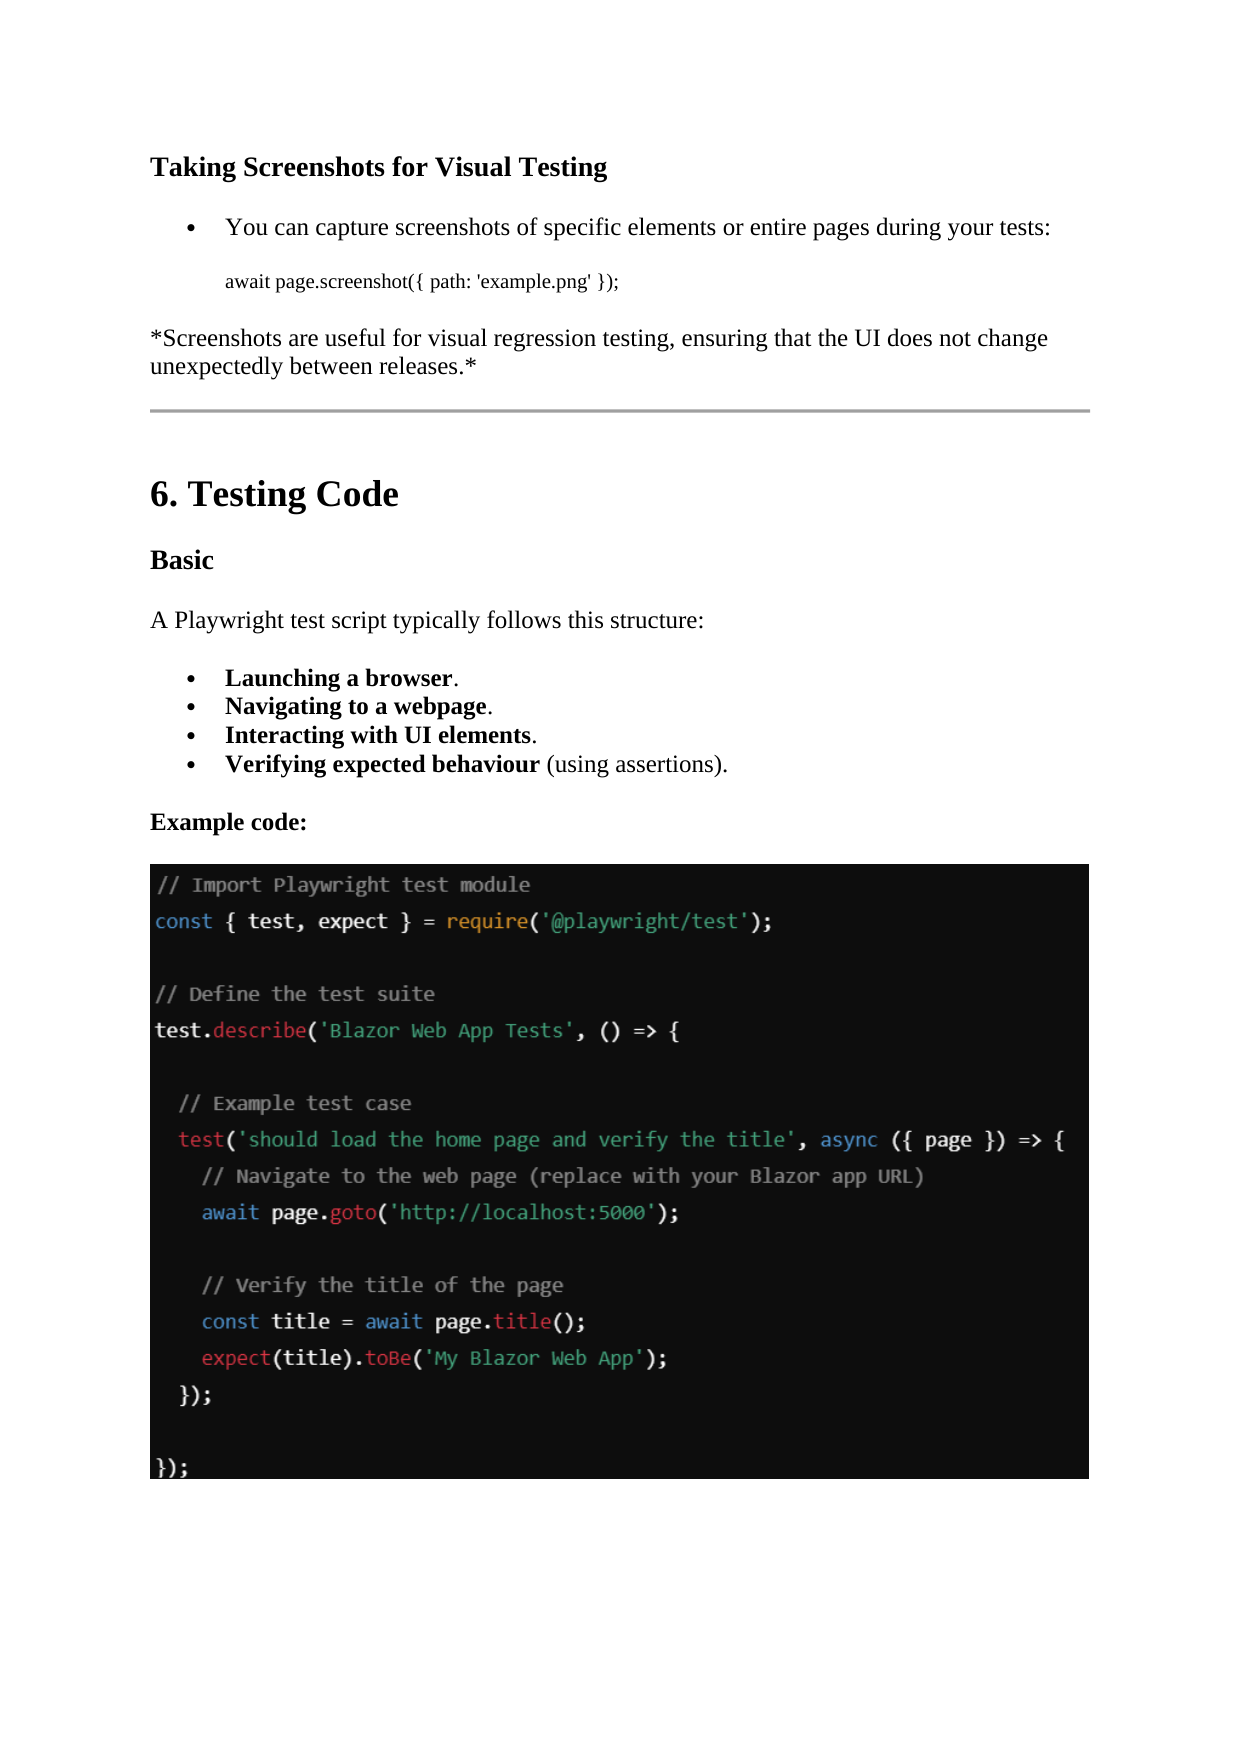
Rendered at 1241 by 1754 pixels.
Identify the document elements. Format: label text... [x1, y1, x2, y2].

text await page.screenshot({ path: 'example.png' }); [225, 269, 1090, 293]
subtitle 6. Testing Code [150, 471, 1090, 514]
list You can capture screenshots of specific elements or entire pages during your tests: [187, 212, 1090, 240]
text *Screenshots are useful for visual regression testing, ensuring that the UI does not change unexpectedly between releases.* [150, 323, 1090, 380]
list Verifying expected behaviour (using assertions). [187, 749, 1090, 778]
list Navigating to a webpage. [187, 691, 1090, 720]
text A Playwright test script typically follows this structure: [150, 605, 1090, 633]
text Taking Screenshots for Visual Testing [150, 150, 1090, 182]
subtitle Basic [150, 543, 1090, 576]
text Example code: [150, 807, 1090, 836]
list Interacting with UI elements. [187, 720, 1090, 749]
picture [150, 864, 1089, 1479]
list Launching a browser. [187, 663, 1090, 691]
